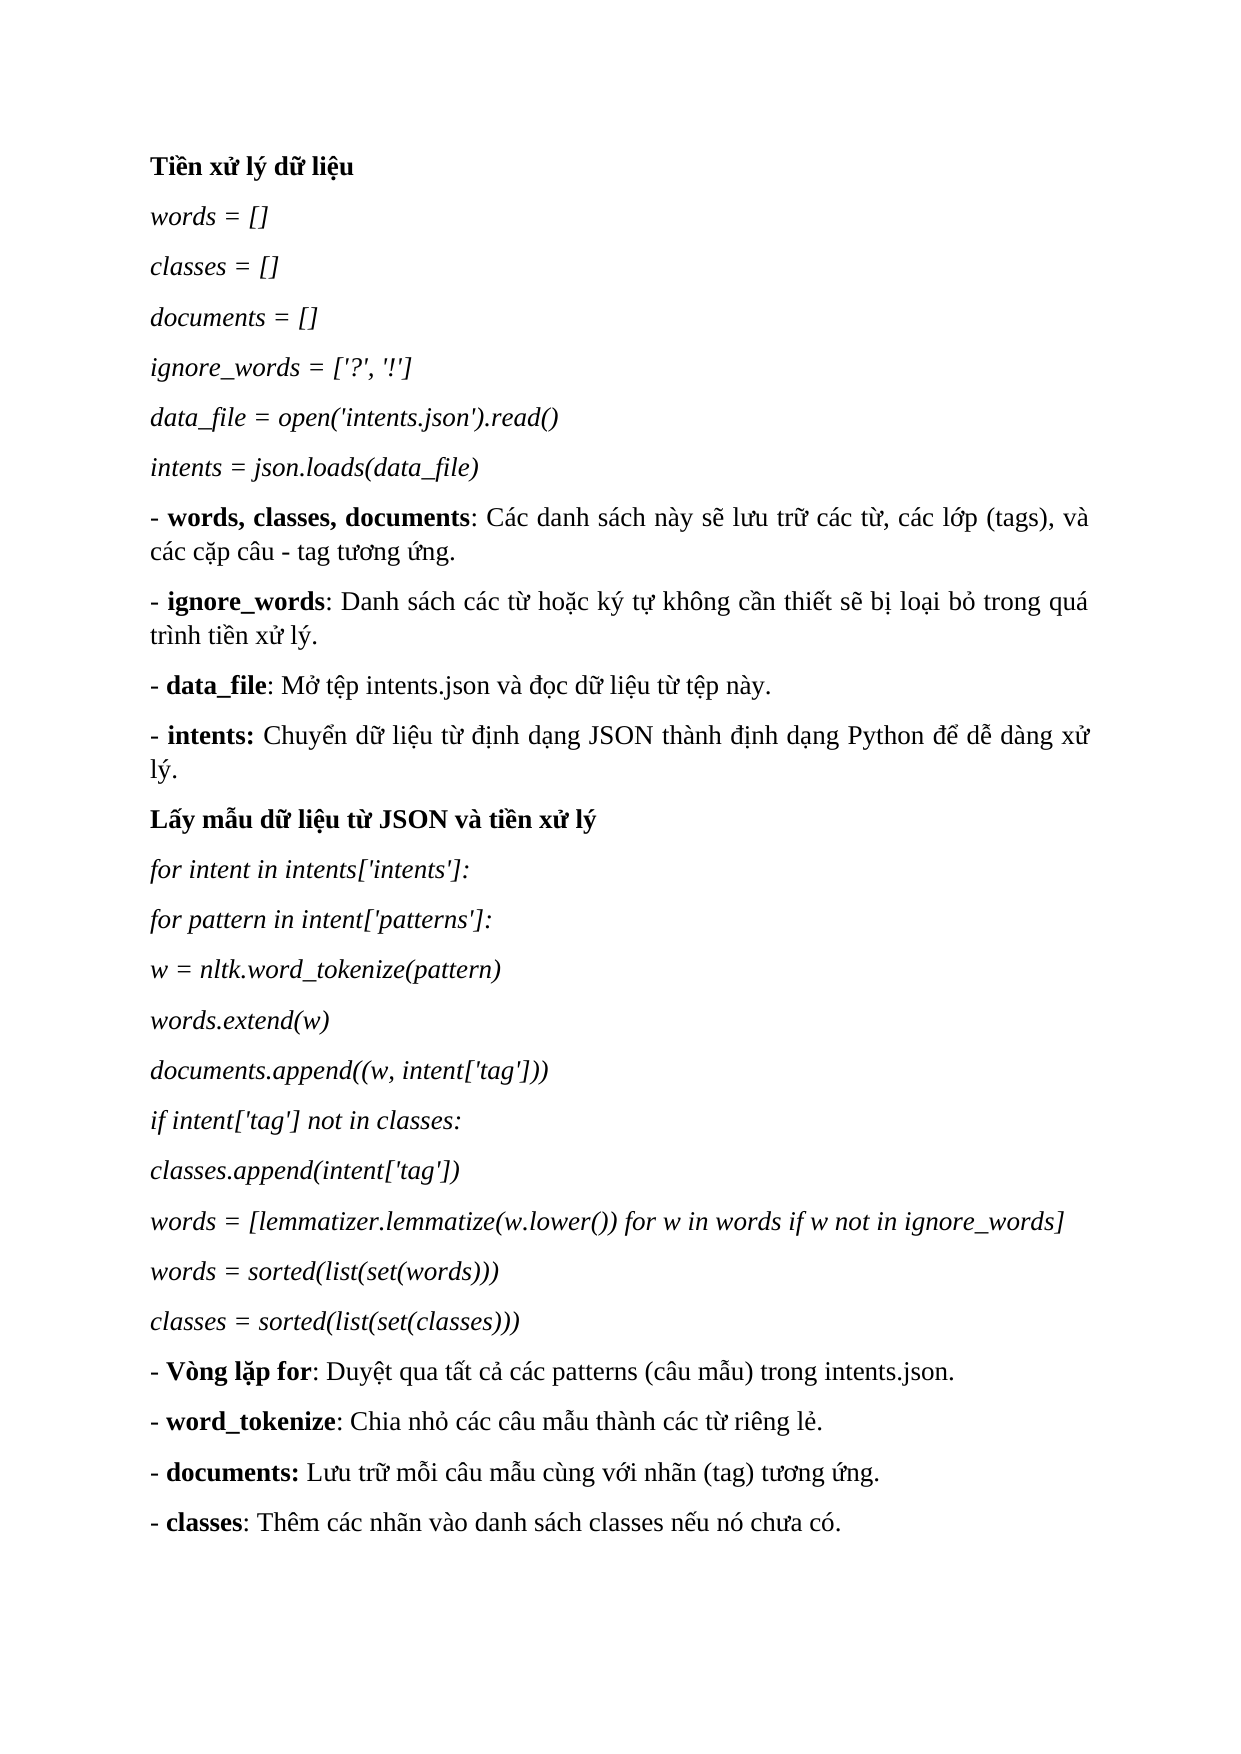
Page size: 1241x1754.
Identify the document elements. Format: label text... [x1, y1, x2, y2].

text ignore_words = ['?', '!'] [150, 351, 1090, 382]
text - intents: Chuyển dữ liệu từ định dạng JSON thành định dạng Python để dễ dàng xử lý. [150, 719, 1090, 784]
text Lấy mẫu dữ liệu từ JSON và tiền xử lý [150, 803, 1090, 834]
text documents.append((w, intent['tag'])) [150, 1054, 1090, 1085]
text for pattern in intent['patterns']: [150, 903, 1090, 934]
text - words, classes, documents: Các danh sách này sẽ lưu trữ các từ, các lớp (tags), và các cặp câu - tag tương ứng. [150, 501, 1090, 566]
text words = sorted(list(set(words))) [150, 1255, 1090, 1286]
text - Vòng lặp for: Duyệt qua tất cả các patterns (câu mẫu) trong intents.json. [150, 1355, 1090, 1386]
text words = [lemmatizer.lemmatize(w.lower()) for w in words if w not in ignore_words] [150, 1204, 1090, 1236]
text - documents: Lưu trữ mỗi câu mẫu cùng với nhãn (tag) tương ứng. [150, 1456, 1090, 1487]
text intents = json.loads(data_file) [150, 451, 1090, 482]
text Tiền xử lý dữ liệu [150, 150, 1090, 181]
text documents = [] [150, 301, 1090, 332]
text - word_tokenize: Chia nhỏ các câu mẫu thành các từ riêng lẻ. [150, 1405, 1090, 1437]
text classes.append(intent['tag']) [150, 1154, 1090, 1186]
text - data_file: Mở tệp intents.json và đọc dữ liệu từ tệp này. [150, 669, 1090, 700]
text data_file = open('intents.json').read() [150, 401, 1090, 432]
text - ignore_words: Danh sách các từ hoặc ký tự không cần thiết sẽ bị loại bỏ trong quá trình tiền xử lý. [150, 585, 1090, 650]
text classes = sorted(list(set(classes))) [150, 1305, 1090, 1336]
text words = [] [150, 200, 1090, 231]
text if intent['tag'] not in classes: [150, 1104, 1090, 1135]
text - classes: Thêm các nhãn vào danh sách classes nếu nó chưa có. [150, 1506, 1090, 1537]
text w = nltk.word_tokenize(pattern) [150, 953, 1090, 985]
text for intent in intents['intents']: [150, 853, 1090, 884]
text words.extend(w) [150, 1004, 1090, 1035]
text classes = [] [150, 250, 1090, 282]
